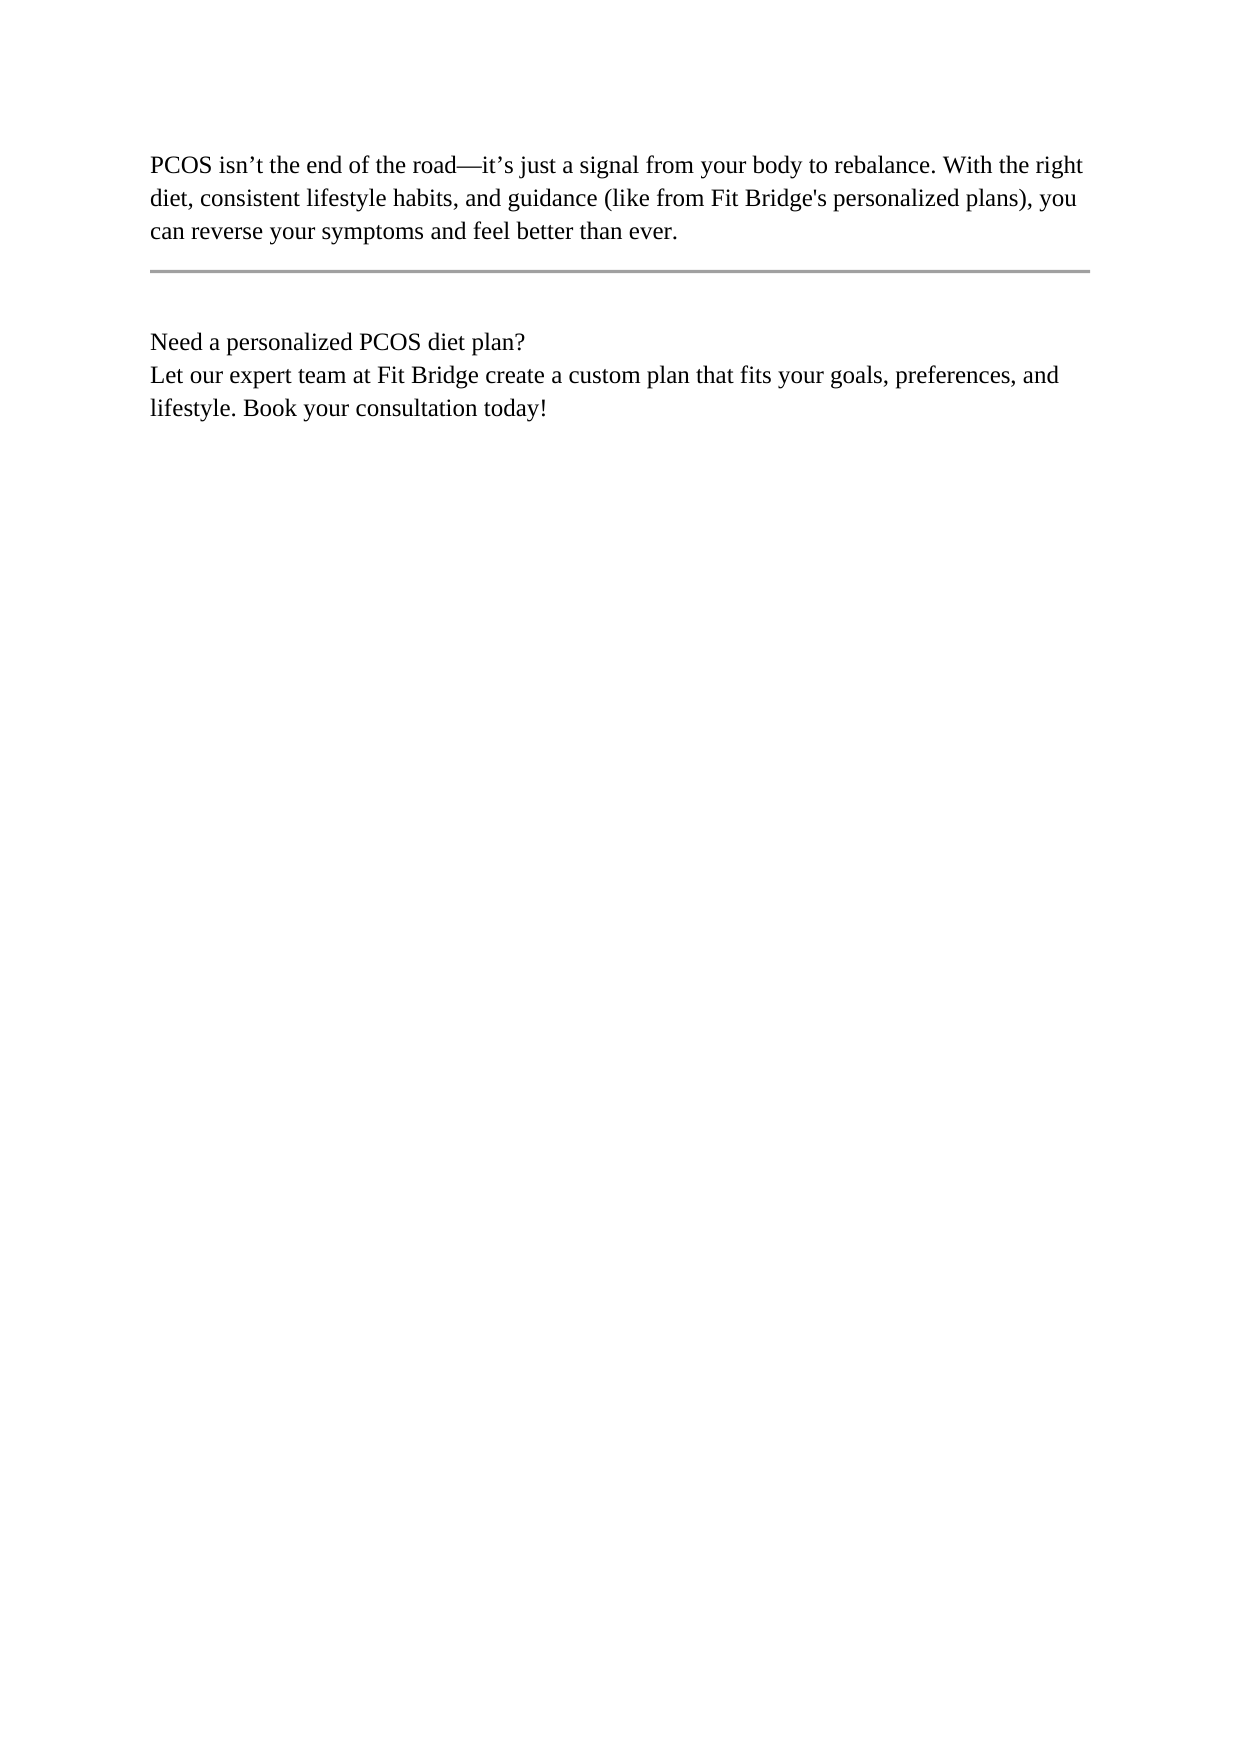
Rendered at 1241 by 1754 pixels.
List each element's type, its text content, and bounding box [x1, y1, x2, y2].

text Need a personalized PCOS diet plan? Let our expert team at Fit Bridge create a custom plan that fits your goals, preferences, and lifestyle. Book your consultation today! [150, 327, 1090, 421]
text PCOS isn’t the end of the road—it’s just a signal from your body to rebalance. With the right diet, consistent lifestyle habits, and guidance (like from Fit Bridge's personalized plans), you can reverse your symptoms and feel better than ever. [150, 150, 1090, 245]
